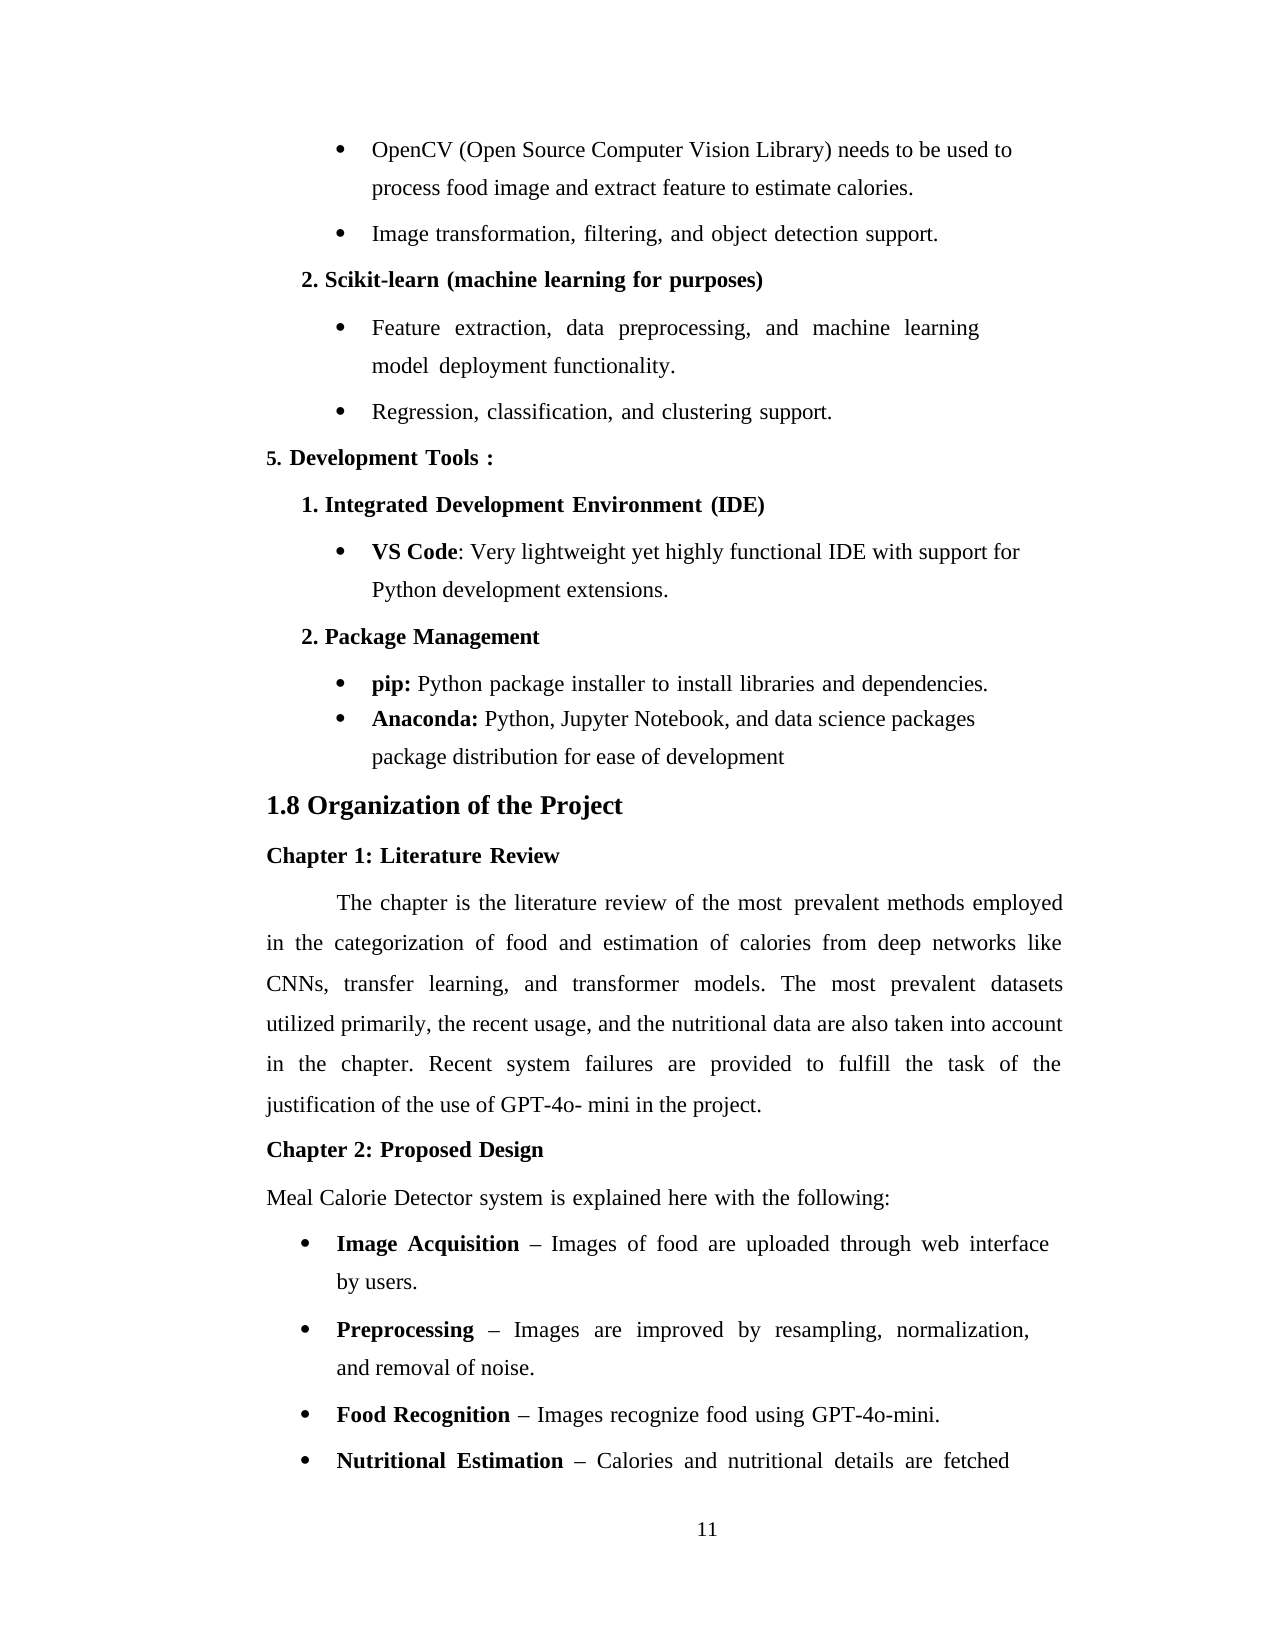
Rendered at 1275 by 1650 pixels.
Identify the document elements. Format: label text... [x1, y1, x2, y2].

subtitle Development Tools : [266, 444, 1237, 471]
list Preprocessing – Images are improved by resampling, normalization, and removal of noise. [301, 1316, 1041, 1380]
list OpenCV (Open Source Computer Vision Library) needs to be used to process food image and extract feature to estimate calories. [336, 136, 1015, 200]
subtitle Chapter 1: Literature Review [266, 842, 1237, 869]
list Anaconda: Python, Jupyter Notebook, and data science packages package distribution for ease of development [336, 705, 991, 769]
text Meal Calorie Detector system is explained here with the following: [266, 1183, 1237, 1210]
list Feature extraction, data preprocessing, and machine learning model deployment functionality. [336, 313, 993, 378]
subtitle Package Management [301, 623, 1237, 649]
list VS Code: Very lightweight yet highly functional IDE with support for Python development extensions. [336, 538, 1021, 602]
subtitle Chapter 2: Proposed Design [266, 1136, 1237, 1163]
list Regression, classification, and clustering support. [336, 398, 1237, 424]
list Food Recognition – Images recognize food using GPT-4o-mini. [301, 1401, 1237, 1427]
subtitle Scikit-learn (machine learning for purposes) [301, 266, 1237, 293]
text The chapter is the literature review of the most prevalent methods employed in the categorization of food and estimation of calories from deep networks like CNNs, transfer learning, and transformer models. The most prevalent datasets utilized primarily, the recent usage, and the nutritional data are also taken into account in the chapter. Recent system failures are provided to fulfill the task of the justification of the use of GPT-4o- mini in the project. [266, 889, 1063, 1117]
list Nutritional Estimation – Calories and nutritional details are fetched [301, 1447, 1237, 1474]
list Integrated Development Environment (IDE) [301, 491, 1237, 517]
list Image transformation, filtering, and object detection support. [336, 220, 1237, 247]
list Image Acquisition – Images of food are uploaded through web interface by users. [301, 1230, 1058, 1295]
list pip: Python package installer to install libraries and dependencies. [336, 670, 1237, 696]
subtitle Organization of the Project [266, 789, 1237, 820]
